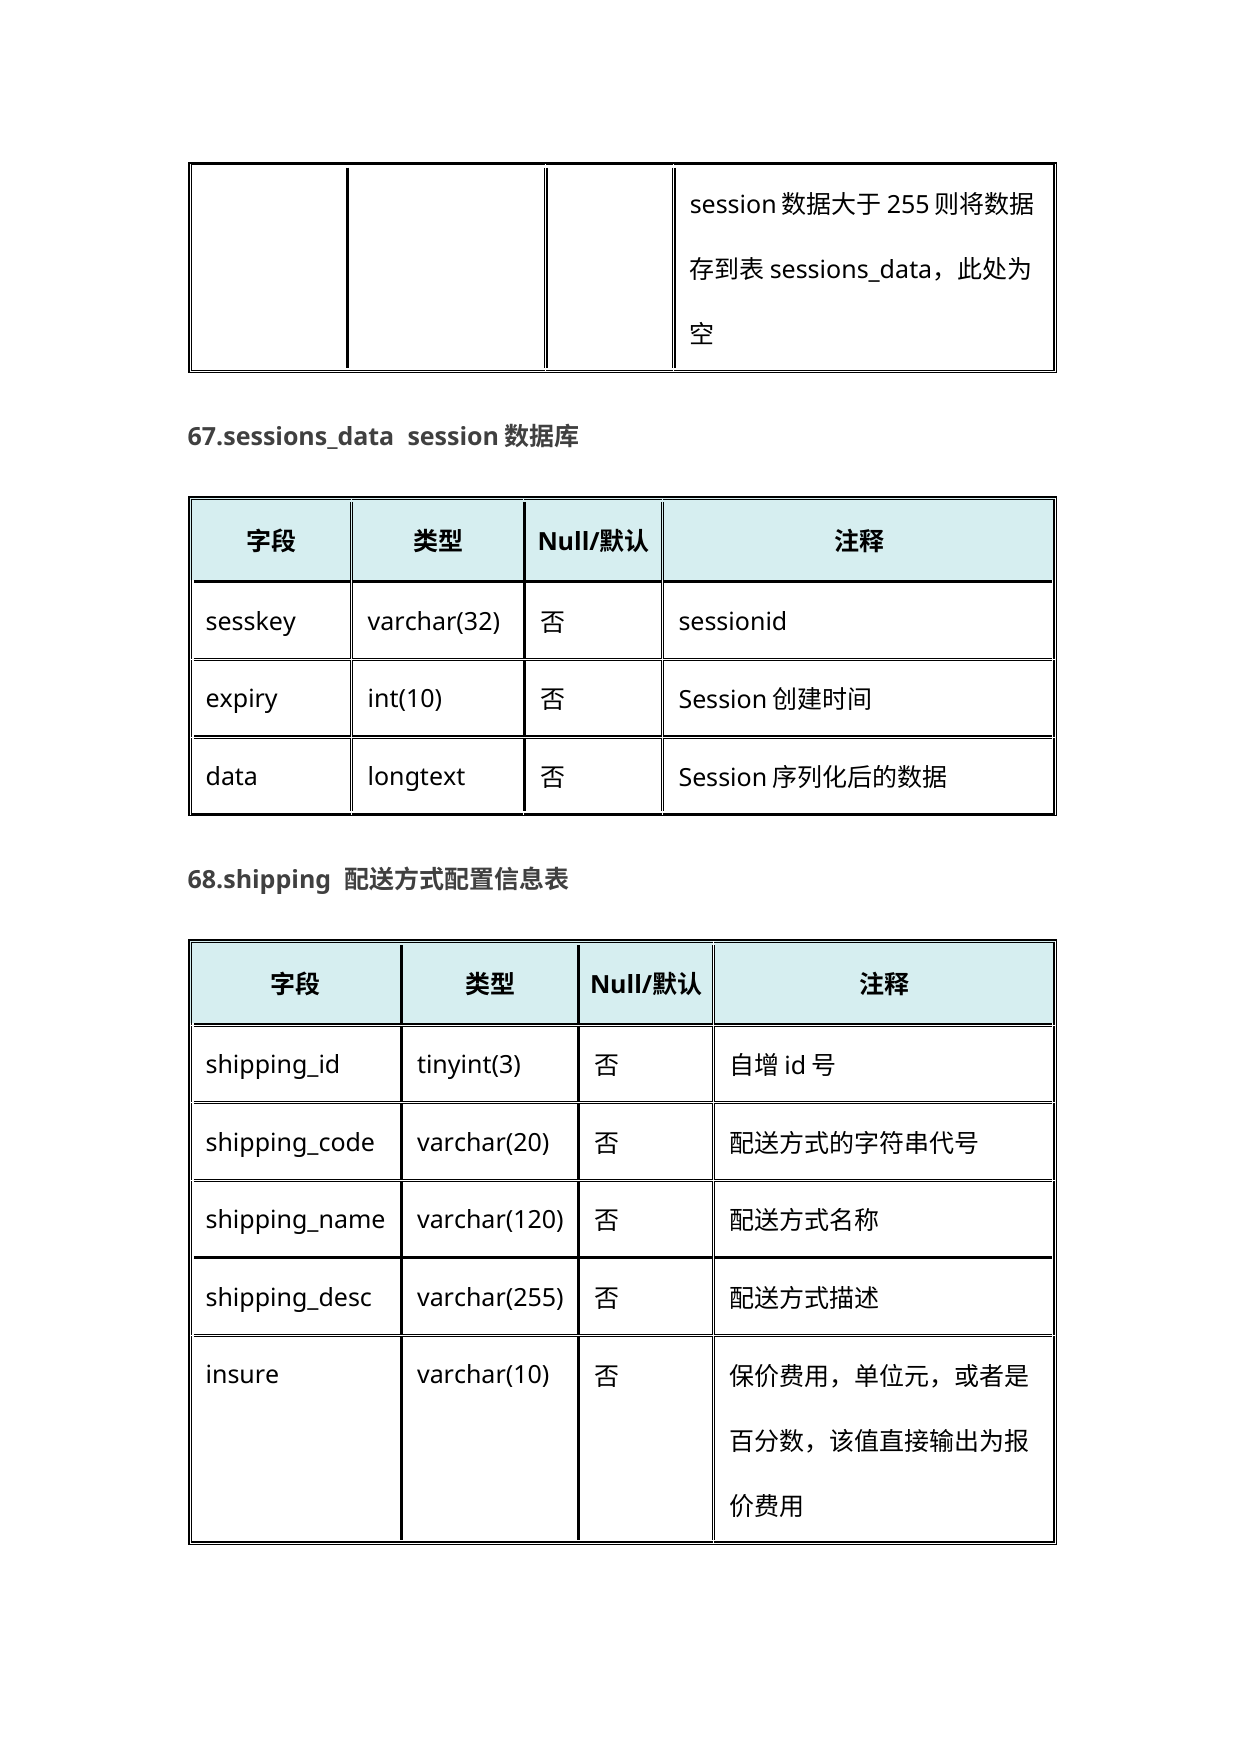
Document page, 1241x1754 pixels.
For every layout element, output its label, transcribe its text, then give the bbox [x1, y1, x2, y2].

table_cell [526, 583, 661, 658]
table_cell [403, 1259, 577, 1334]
text 67.sessions_data session数据库 [187, 402, 1053, 467]
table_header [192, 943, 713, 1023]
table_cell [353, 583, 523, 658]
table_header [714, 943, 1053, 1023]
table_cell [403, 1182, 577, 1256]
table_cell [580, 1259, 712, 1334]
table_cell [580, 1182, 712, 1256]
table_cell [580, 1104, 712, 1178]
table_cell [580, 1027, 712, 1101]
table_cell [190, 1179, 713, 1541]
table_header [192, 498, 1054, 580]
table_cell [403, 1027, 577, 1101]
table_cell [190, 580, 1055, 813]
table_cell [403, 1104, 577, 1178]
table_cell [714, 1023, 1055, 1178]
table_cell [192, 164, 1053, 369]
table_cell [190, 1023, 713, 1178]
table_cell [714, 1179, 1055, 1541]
text 68.shipping 配送方式配置信息表 [187, 845, 1053, 910]
